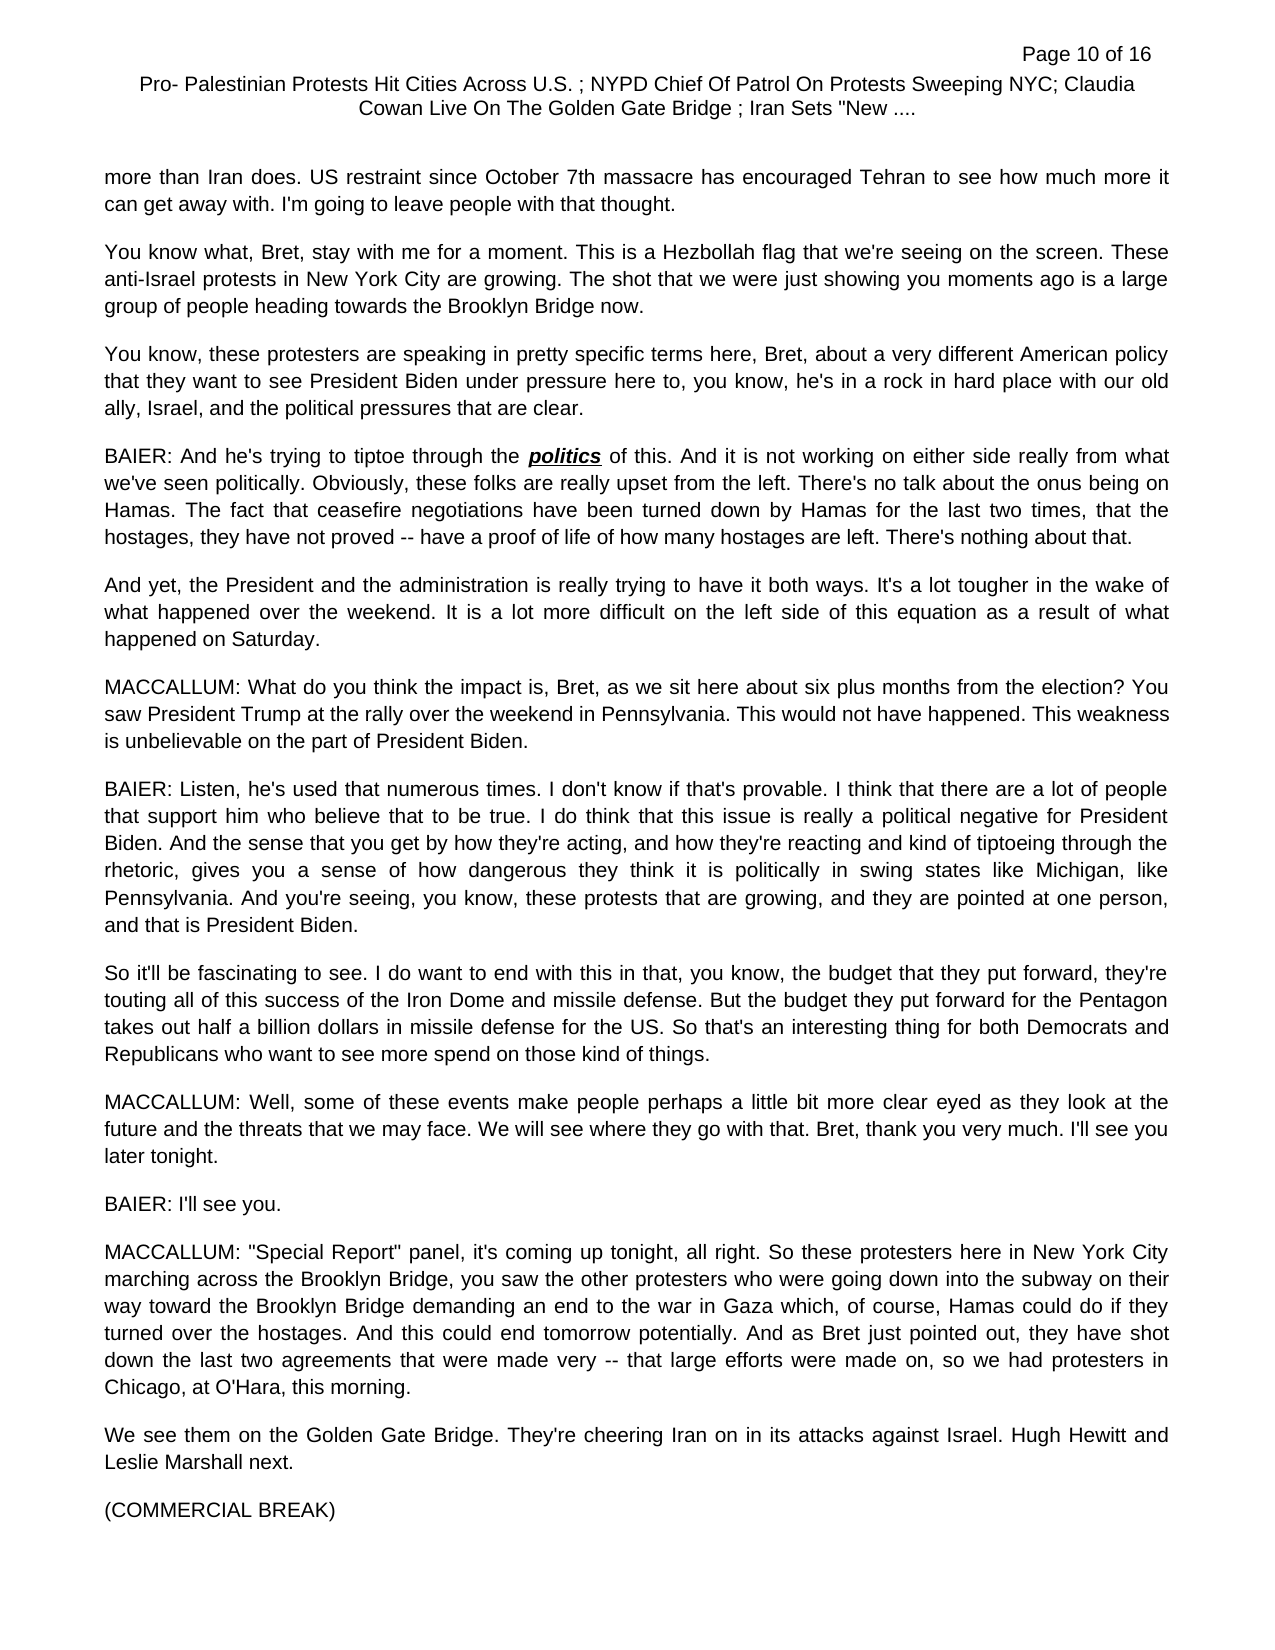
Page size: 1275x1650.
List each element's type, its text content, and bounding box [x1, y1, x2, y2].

text MACCALLUM: What do you think the impact is, Bret, as we sit here about six plus months from the election? You saw President Trump at the rally over the weekend in Pennsylvania. This would not have happened. This weakness is unbelievable on the part of President Biden. [104, 672, 1171, 753]
text We see them on the Golden Gate Bridge. They're cheering Iran on in its attacks against Israel. Hugh Hewitt and Leslie Marshall next. [104, 1420, 1171, 1474]
text BAIER: I'll see you. [104, 1188, 1171, 1216]
text (COMMERCIAL BREAK) [104, 1495, 1171, 1522]
text MACCALLUM: Well, some of these events make people perhaps a little bit more clear eyed as they look at the future and the threats that we may face. We will see where they go with that. Bret, thank you very much. I'll see you later tonight. [104, 1086, 1171, 1168]
text BAIER: Listen, he's used that numerous times. I don't know if that's provable. I think that there are a lot of people that support him who believe that to be true. I do think that this issue is really a political negative for President Biden. And the sense that you get by how they're acting, and how they're reacting and kind of tiptoeing through the rhetoric, gives you a sense of how dangerous they think it is politically in swing states like Michigan, like Pennsylvania. And you're seeing, you know, these protests that are growing, and they are pointed at one person, and that is President Biden. [104, 774, 1171, 936]
text BAIER: And he's trying to tiptoe through the politics of this. And it is not working on either side really from what we've seen politically. Obviously, these folks are really upset from the left. There's no talk about the onus being on Hamas. The fact that ceasefire negotiations have been turned down by Hamas for the last two times, that the hostages, they have not proved -- have a proof of life of how many hostages are left. There's nothing about that. [104, 441, 1171, 549]
text You know what, Bret, stay with me for a moment. This is a Hezbollah flag that we're seeing on the screen. These anti-Israel protests in New York City are growing. The shot that we were just showing you moments ago is a large group of people heading towards the Brooklyn Bridge now. [104, 236, 1171, 318]
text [104, 161, 1171, 216]
text MACCALLUM: "Special Report" panel, it's coming up tonight, all right. So these protesters here in New York City marching across the Brooklyn Bridge, you saw the other protesters who were going down into the subway on their way toward the Brooklyn Bridge demanding an end to the war in Gaza which, of course, Hamas could do if they turned over the hostages. And this could end tomorrow potentially. And as Bret just pointed out, they have shot down the last two agreements that were made very -- that large efforts were made on, so we had protesters in Chicago, at O'Hara, this morning. [104, 1236, 1171, 1399]
text And yet, the President and the administration is really trying to have it both ways. It's a lot tougher in the wake of what happened over the weekend. It is a lot more difficult on the left side of this equation as a result of what happened on Saturday. [104, 570, 1171, 651]
text So it'll be fascinating to see. I do want to end with this in that, you know, the budget that they put forward, they're touting all of this success of the Iron Dome and missile defense. But the budget they put forward for the Pentagon takes out half a billion dollars in missile defense for the US. So that's an interesting thing for both Democrats and Republicans who want to see more spend on those kind of things. [104, 957, 1171, 1066]
text You know, these protesters are speaking in pretty specific terms here, Bret, about a very different American policy that they want to see President Biden under pressure here to, you know, he's in a rock in hard place with our old ally, Israel, and the political pressures that are clear. [104, 338, 1171, 420]
